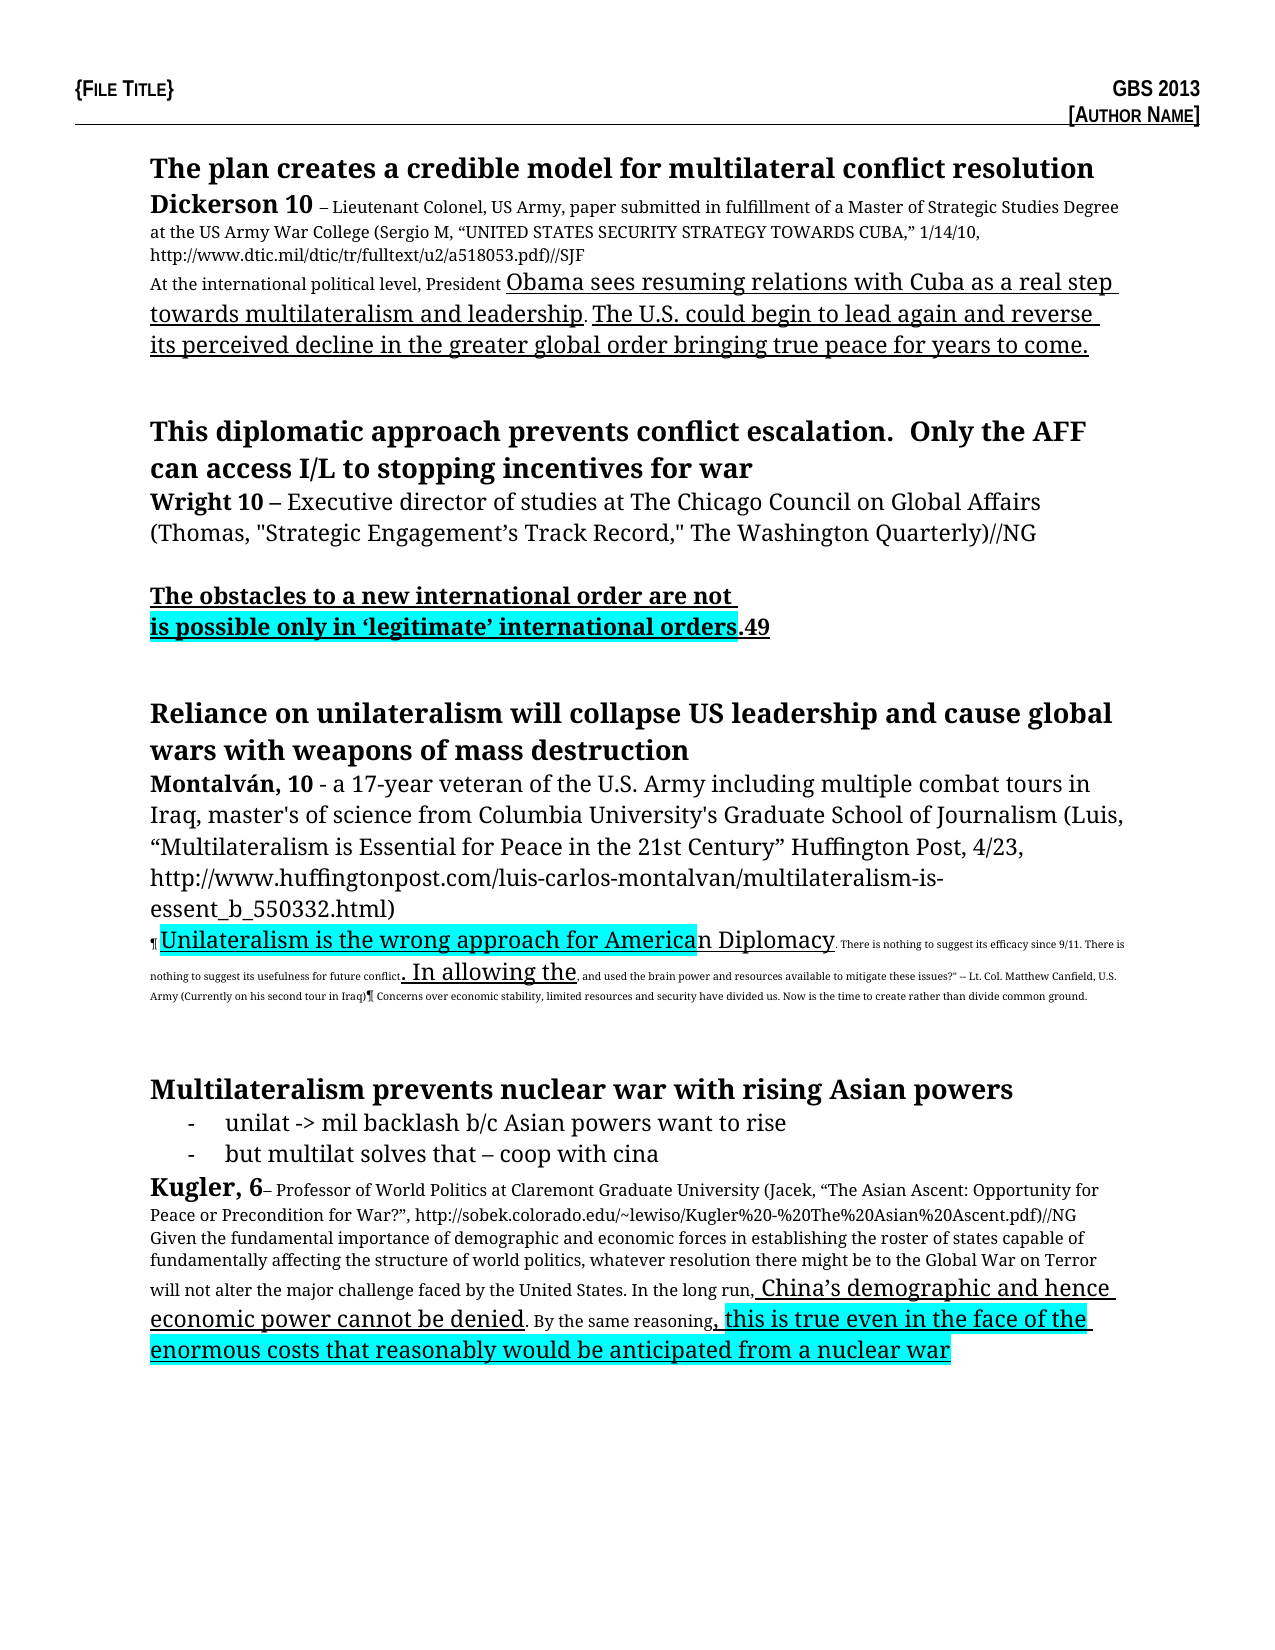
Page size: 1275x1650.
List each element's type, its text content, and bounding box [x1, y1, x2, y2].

text Given the fundamental importance of demographic and economic forces in establishing the roster of states capable of fundamentally affecting the structure of world politics, whatever resolution there might be to the Global War on Terror will not alter the major challenge faced by the United States. In the long run, China’s demographic and hence economic power cannot be denied. By the same reasoning, this is true even in the face of the enormous costs that reasonably would be anticipated from a nuclear war [150, 1226, 1125, 1365]
list but multilat solves that – coop with cina [187, 1138, 1125, 1169]
text Montalván, 10 - a 17-year veteran of the U.S. Army including multiple combat tours in Iraq, master's of science from Columbia University's Graduate School of Journalism (Luis, “Multilateralism is Essential for Peace in the 21st Century” Huffington Post, 4/23, http://www.huffingtonpost.com/luis-carlos-montalvan/multilateralism-is-essent_b_550332.html) [150, 768, 1125, 924]
text Dickerson 10 – Lieutenant Colonel, US Army, paper submitted in fulfillment of a Master of Strategic Studies Degree at the US Army War College (Sergio M, “UNITED STATES SECURITY STRATEGY TOWARDS CUBA,” 1/14/10, http://www.dtic.mil/dtic/tr/fulltext/u2/a518053.pdf)//SJF [150, 187, 1125, 266]
text At the international political level, President Obama sees resuming relations with Cuba as a real step towards multilateralism and leadership. The U.S. could begin to lead again and reverse its perceived decline in the greater global order bringing true peace for years to come. [150, 266, 1125, 360]
text ¶ Unilateralism is the wrong approach for American Diplomacy. There is nothing to suggest its efficacy since 9/11. There is nothing to suggest its usefulness for future conflict. In allowing the, and used the brain power and resources available to mitigate these issues?" -- Lt. Col. Matthew Canfield, U.S. Army (Currently on his second tour in Iraq)¶ Concerns over economic stability, limited resources and security have divided us. Now is the time to create rather than divide common ground. [150, 924, 1125, 1004]
text is possible only in ‘legitimate’ international orders.49 [738, 611, 1125, 642]
text Kugler, 6– Professor of World Politics at Claremont Graduate University (Jacek, “The Asian Ascent: Opportunity for Peace or Precondition for War?”, http://sobek.colorado.edu/~lewiso/Kugler%20-%20The%20Asian%20Ascent.pdf)//NG [150, 1169, 1125, 1226]
subtitle Multilateralism prevents nuclear war with rising Asian powers [150, 1070, 1125, 1107]
text The obstacles to a new international order are not [150, 580, 1125, 611]
subtitle This diplomatic approach prevents conflict escalation. Only the AFF can access I/L to stopping incentives for war [150, 412, 1125, 486]
text Wright 10 – Executive director of studies at The Chicago Council on Global Affairs (Thomas, "Strategic Engagement’s Track Record," The Washington Quarterly)//NG [150, 486, 1125, 548]
list unilat -> mil backlash b/c Asian powers want to rise [187, 1107, 1125, 1138]
subtitle Reliance on unilateralism will collapse US leadership and cause global wars with weapons of mass destruction [150, 694, 1125, 768]
subtitle The plan creates a credible model for multilateral conflict resolution [150, 150, 1125, 187]
